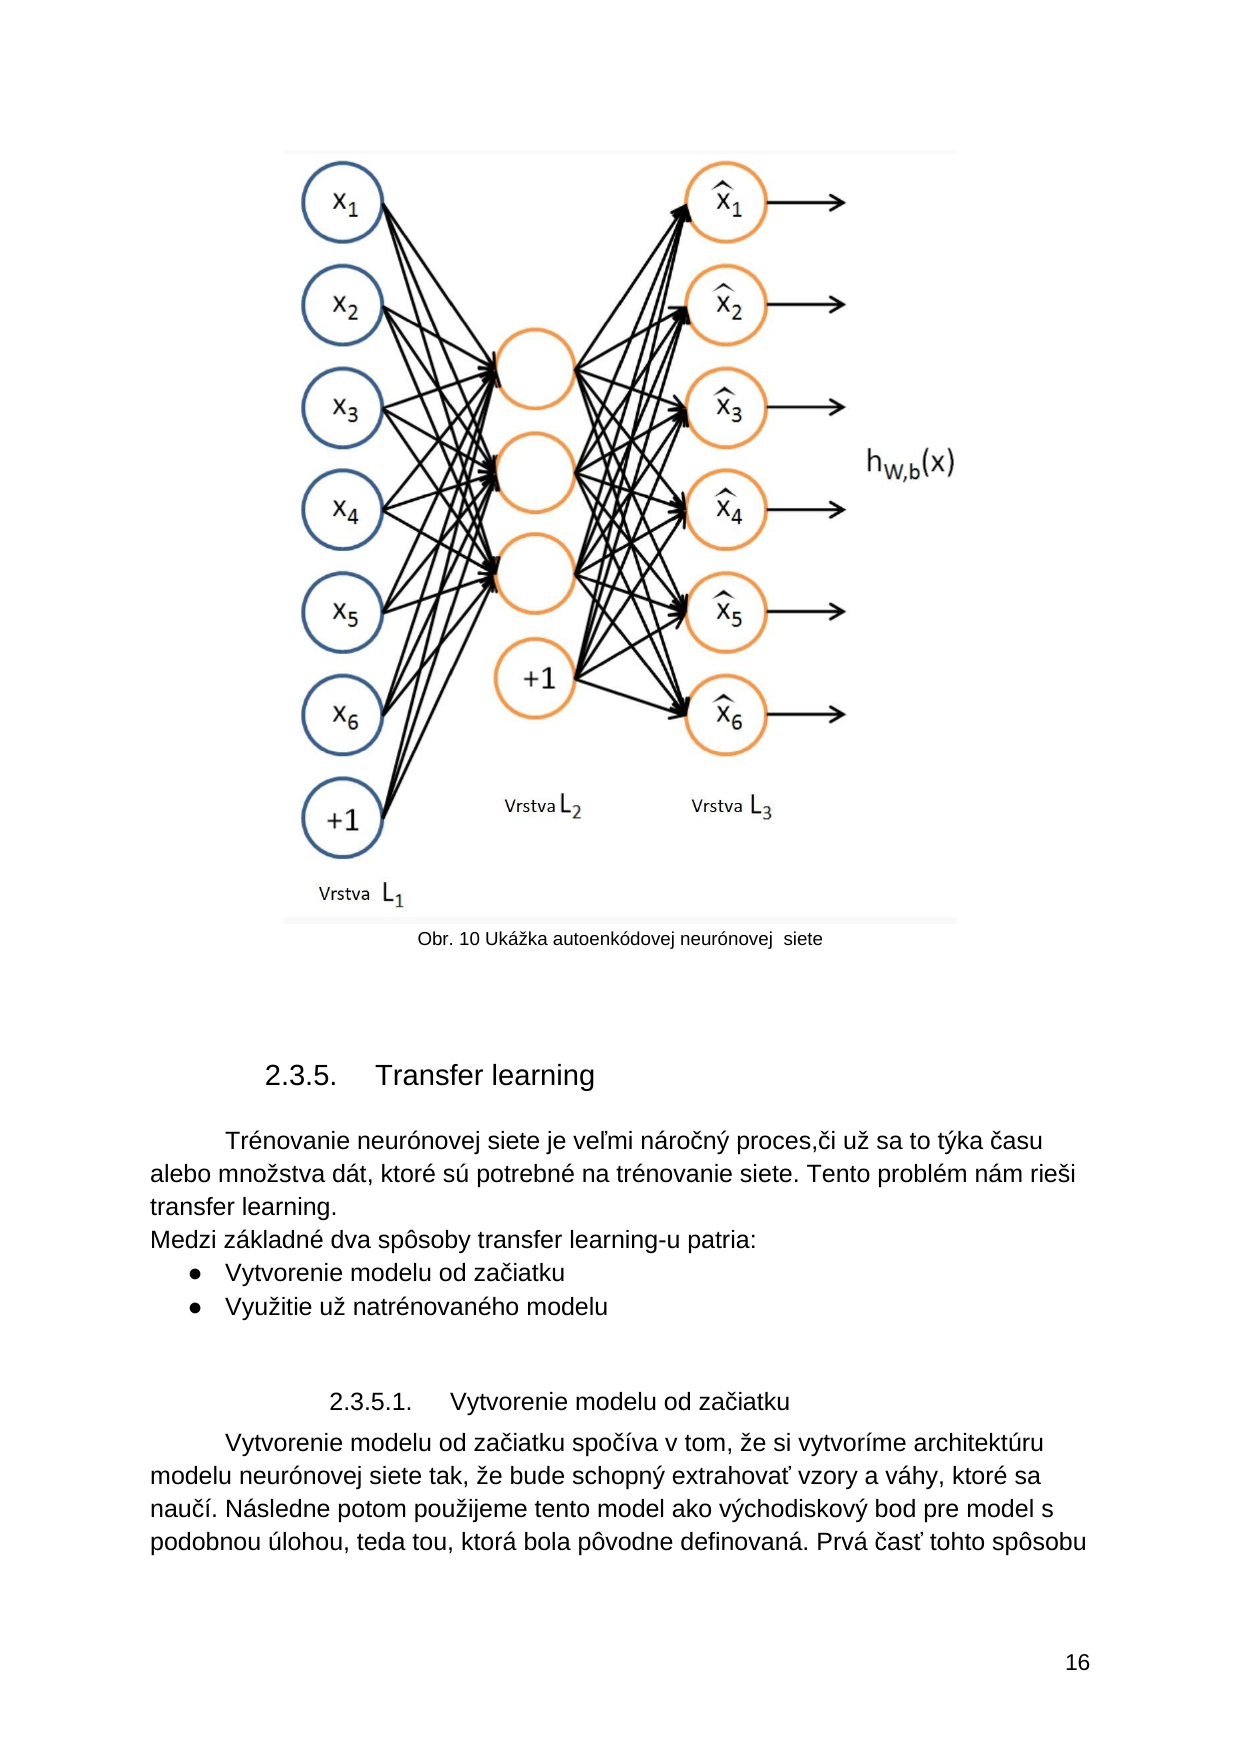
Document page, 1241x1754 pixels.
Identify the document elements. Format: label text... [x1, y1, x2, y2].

picture [283, 150, 957, 924]
subtitle Vytvorenie modelu od začiatku [412, 1387, 1090, 1415]
text Medzi základné dva spôsoby transfer learning-u patria: [150, 1225, 1090, 1254]
text Obr. 10 Ukážka autoenkódovej neurónovej siete [150, 928, 1090, 949]
text Trénovanie neurónovej siete je veľmi náročný proces,či už sa to týka času alebo množstva dát, ktoré sú potrebné na trénovanie siete. Tento problém nám rieši transfer learning. [150, 1126, 1090, 1221]
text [150, 1428, 1090, 1556]
subtitle Transfer learning [337, 1058, 1090, 1091]
list Využitie už natrénovaného modelu [187, 1291, 1090, 1320]
list Vytvorenie modelu od začiatku [187, 1258, 1090, 1287]
